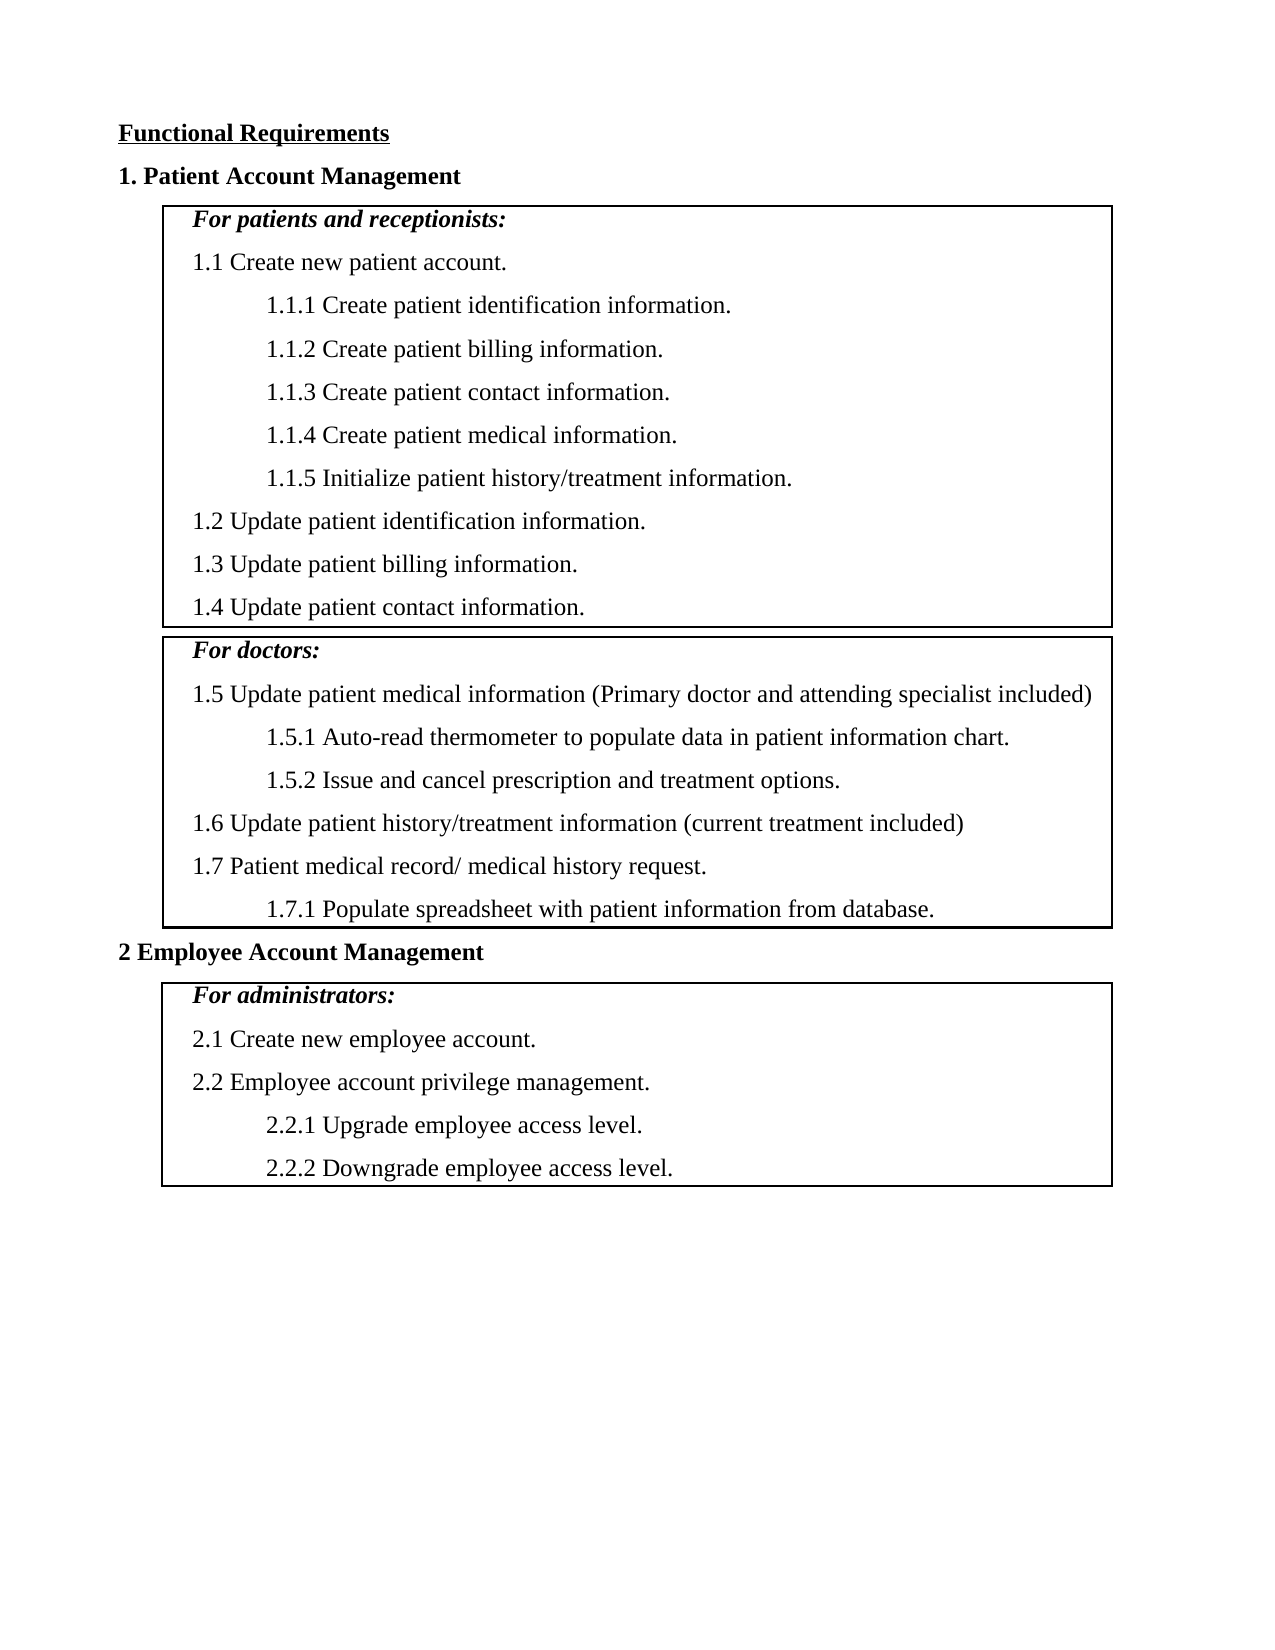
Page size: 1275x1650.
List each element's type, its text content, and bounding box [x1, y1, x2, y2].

text 1.5.1 Auto-read thermometer to populate data in patient information chart. [118, 722, 1157, 751]
text For administrators: [118, 981, 1157, 1009]
text 1. Patient Account Management [118, 161, 1157, 190]
text 1.1.4 Create patient medical information. [118, 420, 1157, 449]
text 1.1.1 Create patient identification information. [118, 291, 1157, 319]
text 1.5.2 Issue and cancel prescription and treatment options. [118, 765, 1157, 794]
text For doctors: [118, 636, 1157, 664]
text 1.7 Patient medical record/ medical history request. [118, 851, 1157, 880]
text Functional Requirements [118, 118, 1157, 147]
text 1.4 Update patient contact information. [118, 592, 1157, 621]
text 1.7.1 Populate spreadsheet with patient information from database. [118, 894, 1157, 923]
text 1.1.2 Create patient billing information. [118, 334, 1157, 362]
text 1.6 Update patient history/treatment information (current treatment included) [118, 808, 1157, 837]
text 1.1.5 Initialize patient history/treatment information. [118, 463, 1157, 492]
text 2.2 Employee account privilege management. [118, 1067, 1157, 1096]
text 2.2.1 Upgrade employee access level. [118, 1110, 1157, 1139]
text 1.2 Update patient identification information. [118, 506, 1157, 535]
text 2.2.2 Downgrade employee access level. [118, 1153, 1157, 1182]
text 2 Employee Account Management [118, 937, 1157, 966]
text 1.1 Create new patient account. [118, 247, 1157, 276]
text For patients and receptionists: [118, 204, 1157, 233]
text 2.1 Create new employee account. [118, 1024, 1157, 1052]
text 1.3 Update patient billing information. [118, 549, 1157, 578]
text 1.5 Update patient medical information (Primary doctor and attending specialist included) [118, 679, 1157, 707]
text 1.1.3 Create patient contact information. [118, 377, 1157, 406]
